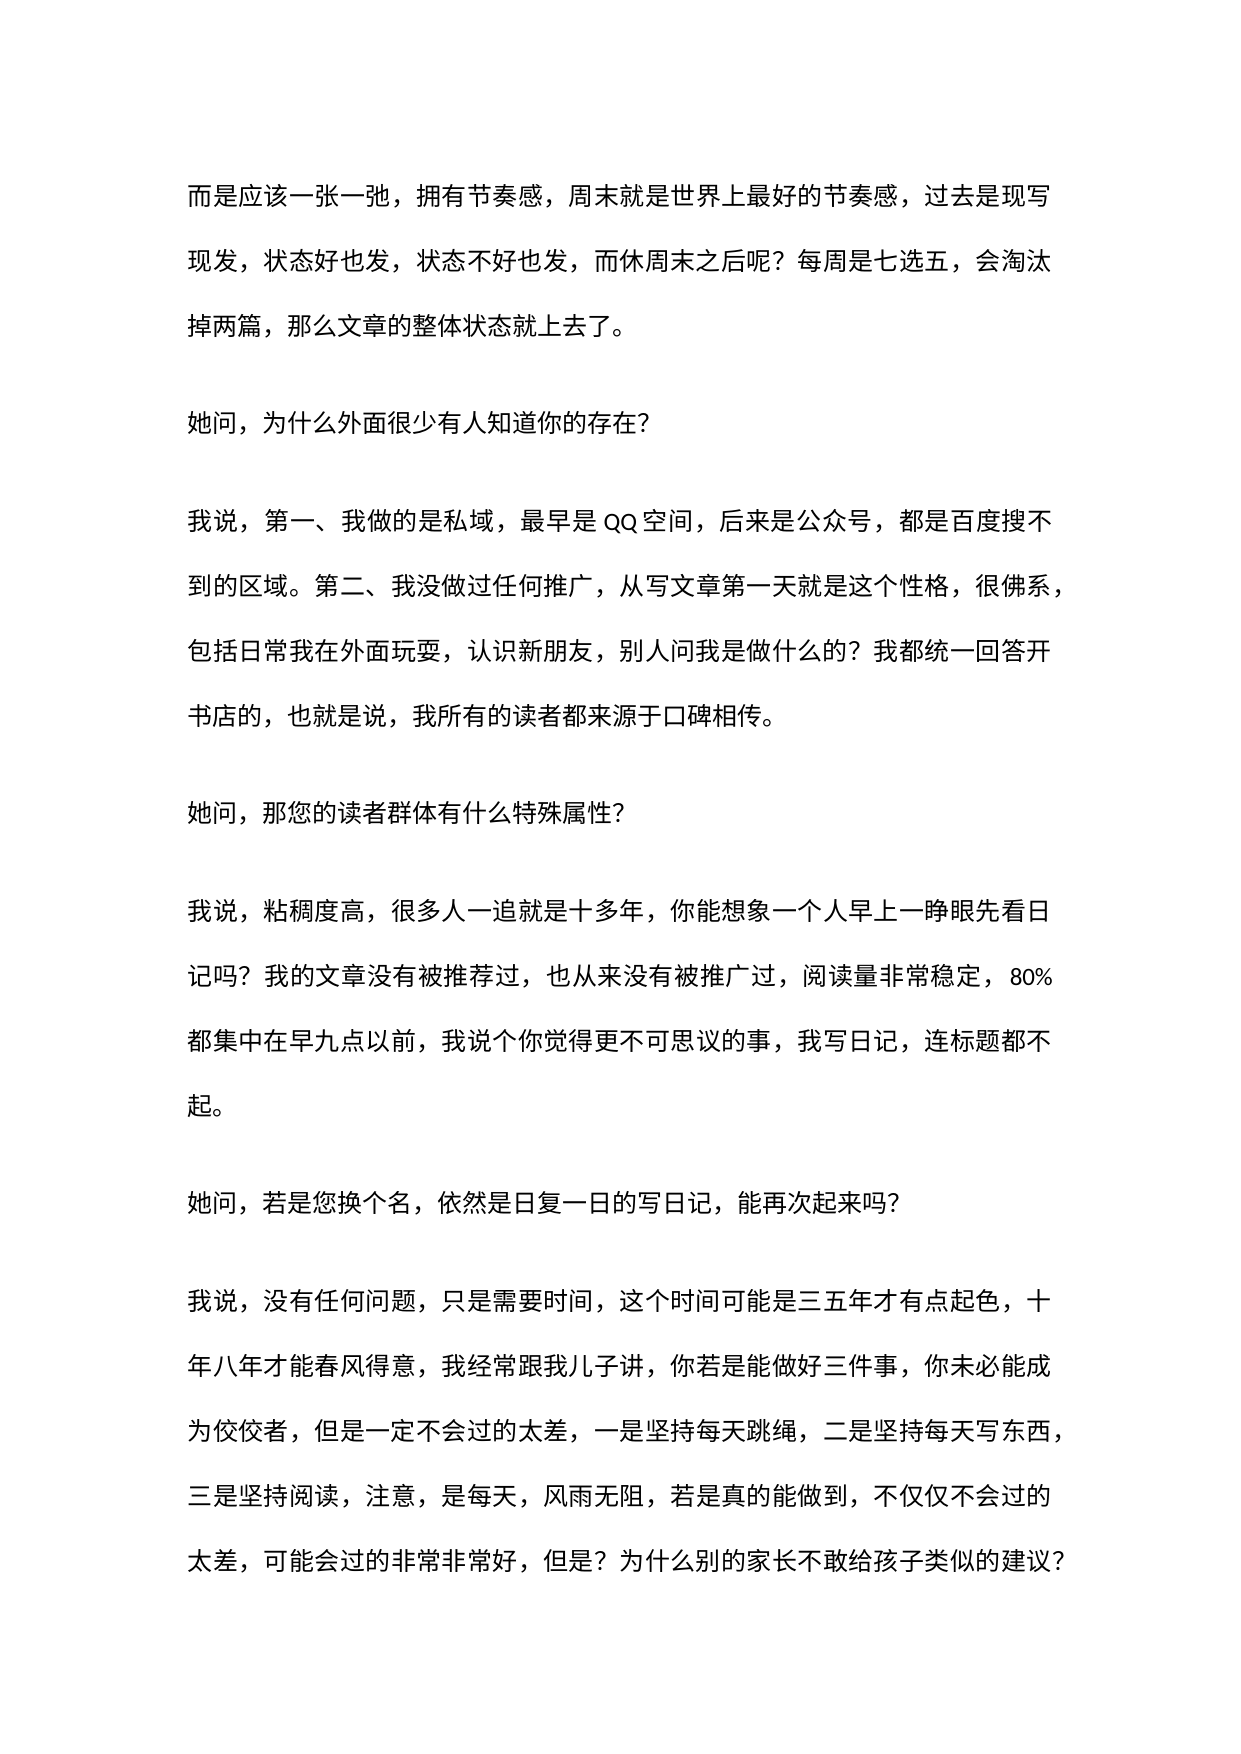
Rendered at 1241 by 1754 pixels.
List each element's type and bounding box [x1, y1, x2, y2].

text [187, 162, 1053, 1592]
